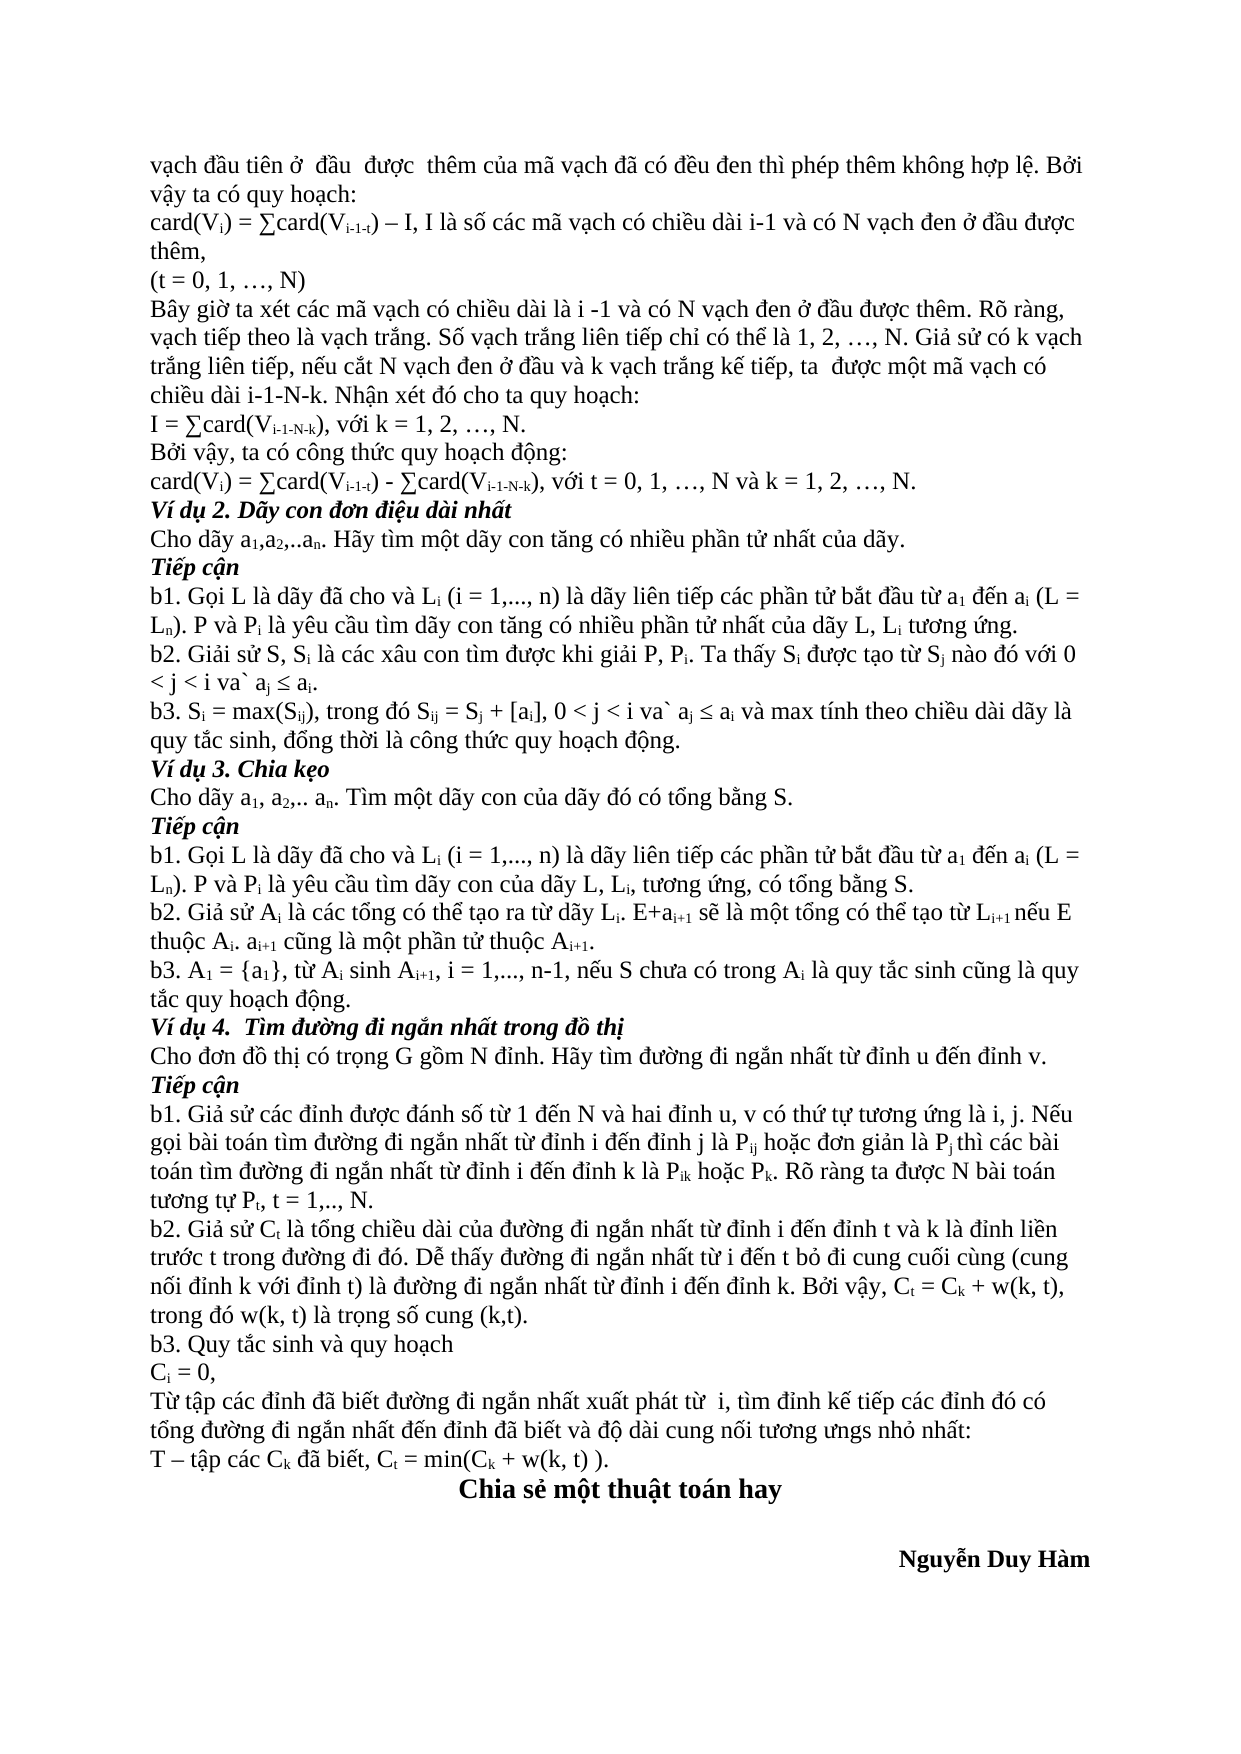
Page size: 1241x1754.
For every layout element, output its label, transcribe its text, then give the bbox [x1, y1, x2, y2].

text Ci = 0, [150, 1357, 1090, 1386]
text b3. A1 = {a1}, từ Ai sinh Ai+1, i = 1,..., n-1, nếu S chưa có trong Ai là quy tắc sinh cũng là quy tắc quy hoạch động. [150, 955, 1090, 1012]
text (t = 0, 1, …, N) [150, 265, 1090, 294]
text Nguyễn Duy Hàm [150, 1544, 1090, 1573]
text b3. Si = max(Sij), trong đó Sij = Sj + [ai], 0 < j < i va` aj ≤ ai và max tính theo chiều dài dãy là quy tắc sinh, đổng thời là công thức quy hoạch động. [150, 696, 1090, 754]
text Ví dụ 4. Tìm đường đi ngắn nhất trong đồ thị [150, 1012, 1090, 1041]
text Bây giờ ta xét các mã vạch có chiều dài là i -1 và có N vạch đen ở đầu được thêm. Rõ ràng, vạch tiếp theo là vạch trắng. Số vạch trắng liên tiếp chỉ có thể là 1, 2, …, N. Giả sử có k vạch trắng liên tiếp, nếu cắt N vạch đen ở đầu và k vạch trắng kế tiếp, ta được một mã vạch có chiều dài i-1-N-k. Nhận xét đó cho ta quy hoạch: [150, 294, 1090, 409]
text b1. Gọi L là dãy đã cho và Li (i = 1,..., n) là dãy liên tiếp các phần tử bắt đầu từ a1 đến ai (L = Ln). P và Pi là yêu cầu tìm dãy con tăng có nhiều phần tử nhất của dãy L, Li tương ứng. [150, 581, 1090, 639]
text Tiếp cận [150, 811, 1090, 840]
text Tiếp cận [150, 1070, 1090, 1099]
text Cho dãy a1, a2,.. an. Tìm một dãy con của dãy đó có tổng bằng S. [150, 782, 1090, 811]
text Ví dụ 3. Chia kẹo [150, 754, 1090, 782]
text Tiếp cận [150, 552, 1090, 581]
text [150, 150, 1090, 207]
text I = ∑card(Vi-1-N-k), với k = 1, 2, …, N. [150, 409, 1090, 437]
text b2. Giả sử Ai là các tổng có thể tạo ra từ dãy Li. E+ai+1 sẽ là một tổng có thể tạo từ Li+1 nếu E thuộc Ai. ai+1 cũng là một phần tử thuộc Ai+1. [150, 897, 1090, 955]
text b3. Quy tắc sinh và quy hoạch [150, 1329, 1090, 1357]
text Ví dụ 2. Dãy con đơn điệu dài nhất [150, 495, 1090, 524]
text card(Vi) = ∑card(Vi-1-t) – I, I là số các mã vạch có chiều dài i-1 và có N vạch đen ở đầu được thêm, [150, 207, 1090, 265]
text b1. Gọi L là dãy đã cho và Li (i = 1,..., n) là dãy liên tiếp các phần tử bắt đầu từ a1 đến ai (L = Ln). P và Pi là yêu cầu tìm dãy con của dãy L, Li, tương ứng, có tổng bằng S. [150, 840, 1090, 897]
text Chia sẻ một thuật toán hay [150, 1472, 1090, 1505]
text Bởi vậy, ta có công thức quy hoạch động: [150, 437, 1090, 466]
text Cho đơn đồ thị có trọng G gồm N đỉnh. Hãy tìm đường đi ngắn nhất từ đỉnh u đến đỉnh v. [150, 1041, 1090, 1070]
text T – tập các Ck đã biết, Ct = min(Ck + w(k, t) ). [150, 1444, 1090, 1472]
text b2. Giả sử Ct là tổng chiều dài của đường đi ngắn nhất từ đỉnh i đến đỉnh t và k là đỉnh liền trước t trong đường đi đó. Dễ thấy đường đi ngắn nhất từ i đến t bỏ đi cung cuối cùng (cung nối đỉnh k với đỉnh t) là đường đi ngắn nhất từ đỉnh i đến đỉnh k. Bởi vậy, Ct = Ck + w(k, t), trong đó w(k, t) là trọng số cung (k,t). [150, 1214, 1090, 1329]
text Từ tập các đỉnh đã biết đường đi ngắn nhất xuất phát từ i, tìm đỉnh kế tiếp các đỉnh đó có tổng đường đi ngắn nhất đến đỉnh đã biết và độ dài cung nối tương ưngs nhỏ nhất: [150, 1386, 1090, 1444]
text b1. Giả sử các đỉnh được đánh số từ 1 đến N và hai đỉnh u, v có thứ tự tương ứng là i, j. Nếu gọi bài toán tìm đường đi ngắn nhất từ đỉnh i đến đỉnh j là Pij hoặc đơn giản là Pj thì các bài toán tìm đường đi ngắn nhất từ đỉnh i đến đỉnh k là Pik hoặc Pk. Rõ ràng ta được N bài toán tương tự Pt, t = 1,.., N. [150, 1099, 1090, 1214]
text card(Vi) = ∑card(Vi-1-t) - ∑card(Vi-1-N-k), với t = 0, 1, …, N và k = 1, 2, …, N. [150, 466, 1090, 495]
text b2. Giải sử S, Si là các xâu con tìm được khi giải P, Pi. Ta thấy Si được tạo từ Sj nào đó với 0 < j < i va` aj ≤ ai. [150, 639, 1090, 696]
text Cho dãy a1,a2,..an. Hãy tìm một dãy con tăng có nhiều phần tử nhất của dãy. [150, 524, 1090, 552]
